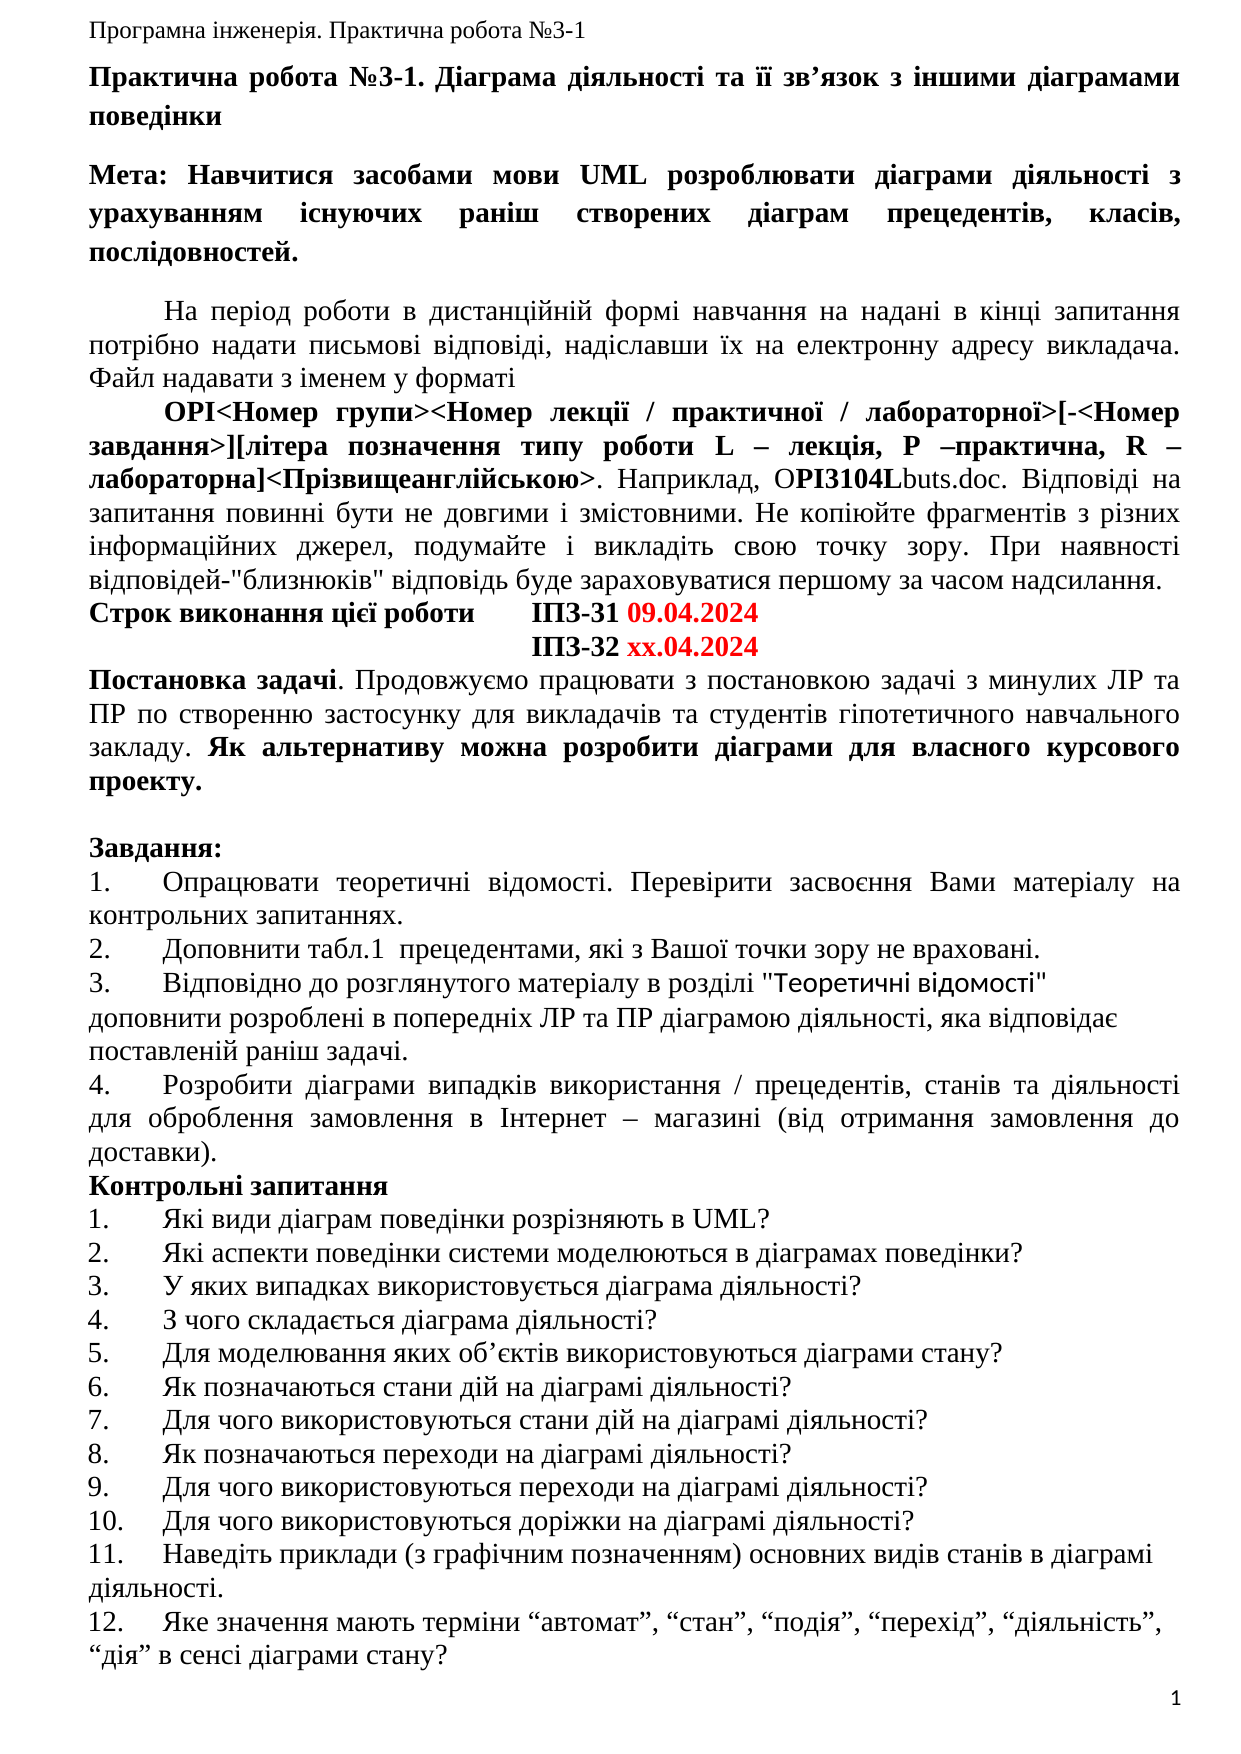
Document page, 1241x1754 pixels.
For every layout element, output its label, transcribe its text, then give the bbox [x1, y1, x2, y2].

text ОPI<Номер групи><Номер лекції / практичної / лабораторної>[-<Номер завдання>][літера позначення типу роботи L – лекція, P –практична, R – лабораторна]<Прізвищеанглійською>. Наприклад, ОPI3104Lbuts.doc. Відповіді на запитання повинні бути не довгими і змістовними. Не копіюйте фрагментів з різних інформаційних джерел, подумайте і викладіть свою точку зору. При наявності відповідей-"близнюків" відповідь буде зараховуватися першому за часом надсилання. [89, 394, 1181, 595]
list У яких випадках використовується діаграма діяльності? [87, 1268, 1181, 1302]
text Контрольні запитання [89, 1168, 1181, 1201]
text Постановка задачі. Продовжуємо працювати з постановкою задачі з минулих ЛР та ПР по створенню застосунку для викладачів та студентів гіпотетичного навчального закладу. Як альтернативу можна розробити діаграми для власного курсового проекту. [89, 662, 1181, 797]
text Мета: Навчитися засобами мови UML розроблювати діаграми діяльності з урахуванням існуючих раніш створених діаграм прецедентів, класів, послідовностей. [89, 157, 1181, 268]
list Відповідно до розглянутого матеріалу в розділі "Теоретичні відомості" доповнити розроблені в попередніх ЛР та ПР діаграмою діяльності, яка відповідає поставленій раніш задачі. [89, 964, 1181, 1067]
list Як позначаються переходи на діаграмі діяльності? [87, 1436, 1181, 1469]
list З чого складається діаграма діяльності? [87, 1302, 1181, 1335]
list Наведіть приклади (з графічним позначенням) основних видів станів в діаграмі діяльності. [87, 1537, 1181, 1604]
list Розробити діаграми випадків використання / прецедентів, станів та діяльності для оброблення замовлення в Інтернет – магазині (від отримання замовлення до доставки). [89, 1067, 1181, 1168]
list Доповнити табл.1 прецедентами, які з Вашої точки зору не враховані. [89, 931, 1181, 964]
list Для чого використовуються переходи на діаграмі діяльності? [87, 1469, 1181, 1503]
list Яке значення мають терміни “автомат”, “стан”, “подія”, “перехід”, “діяльність”, “дія” в сенсі діаграми стану? [87, 1604, 1181, 1671]
list Як позначаються стани дій на діаграмі діяльності? [87, 1369, 1181, 1402]
list Які аспекти поведінки системи моделюються в діаграмах поведінки? [87, 1235, 1181, 1268]
list Для моделювання яких об’єктів використовуються діаграми стану? [87, 1335, 1181, 1369]
list Для чого використовуються стани дій на діаграмі діяльності? [87, 1402, 1181, 1436]
list Які види діаграм поведінки розрізняють в UML? [87, 1201, 1181, 1235]
list Для чого використовуються доріжки на діаграмі діяльності? [87, 1503, 1181, 1537]
text Практична робота №3-1. Діаграма діяльності та її зв’язок з іншими діаграмами поведінки [89, 59, 1181, 131]
text Строк виконання цієї роботи ІПЗ-31 09.04.2024 [89, 595, 1181, 629]
list Опрацювати теоретичні відомості. Перевірити засвоєння Вами матеріалу на контрольних запитаннях. [89, 864, 1181, 931]
text На період роботи в дистанційній формі навчання на надані в кінці запитання потрібно надати письмові відповіді, надіславши їх на електронну адресу викладача. Файл надавати з іменем у форматі [89, 293, 1181, 394]
text Завдання: [89, 830, 1181, 864]
text ІПЗ-32 хх.04.2024 [89, 629, 1181, 662]
